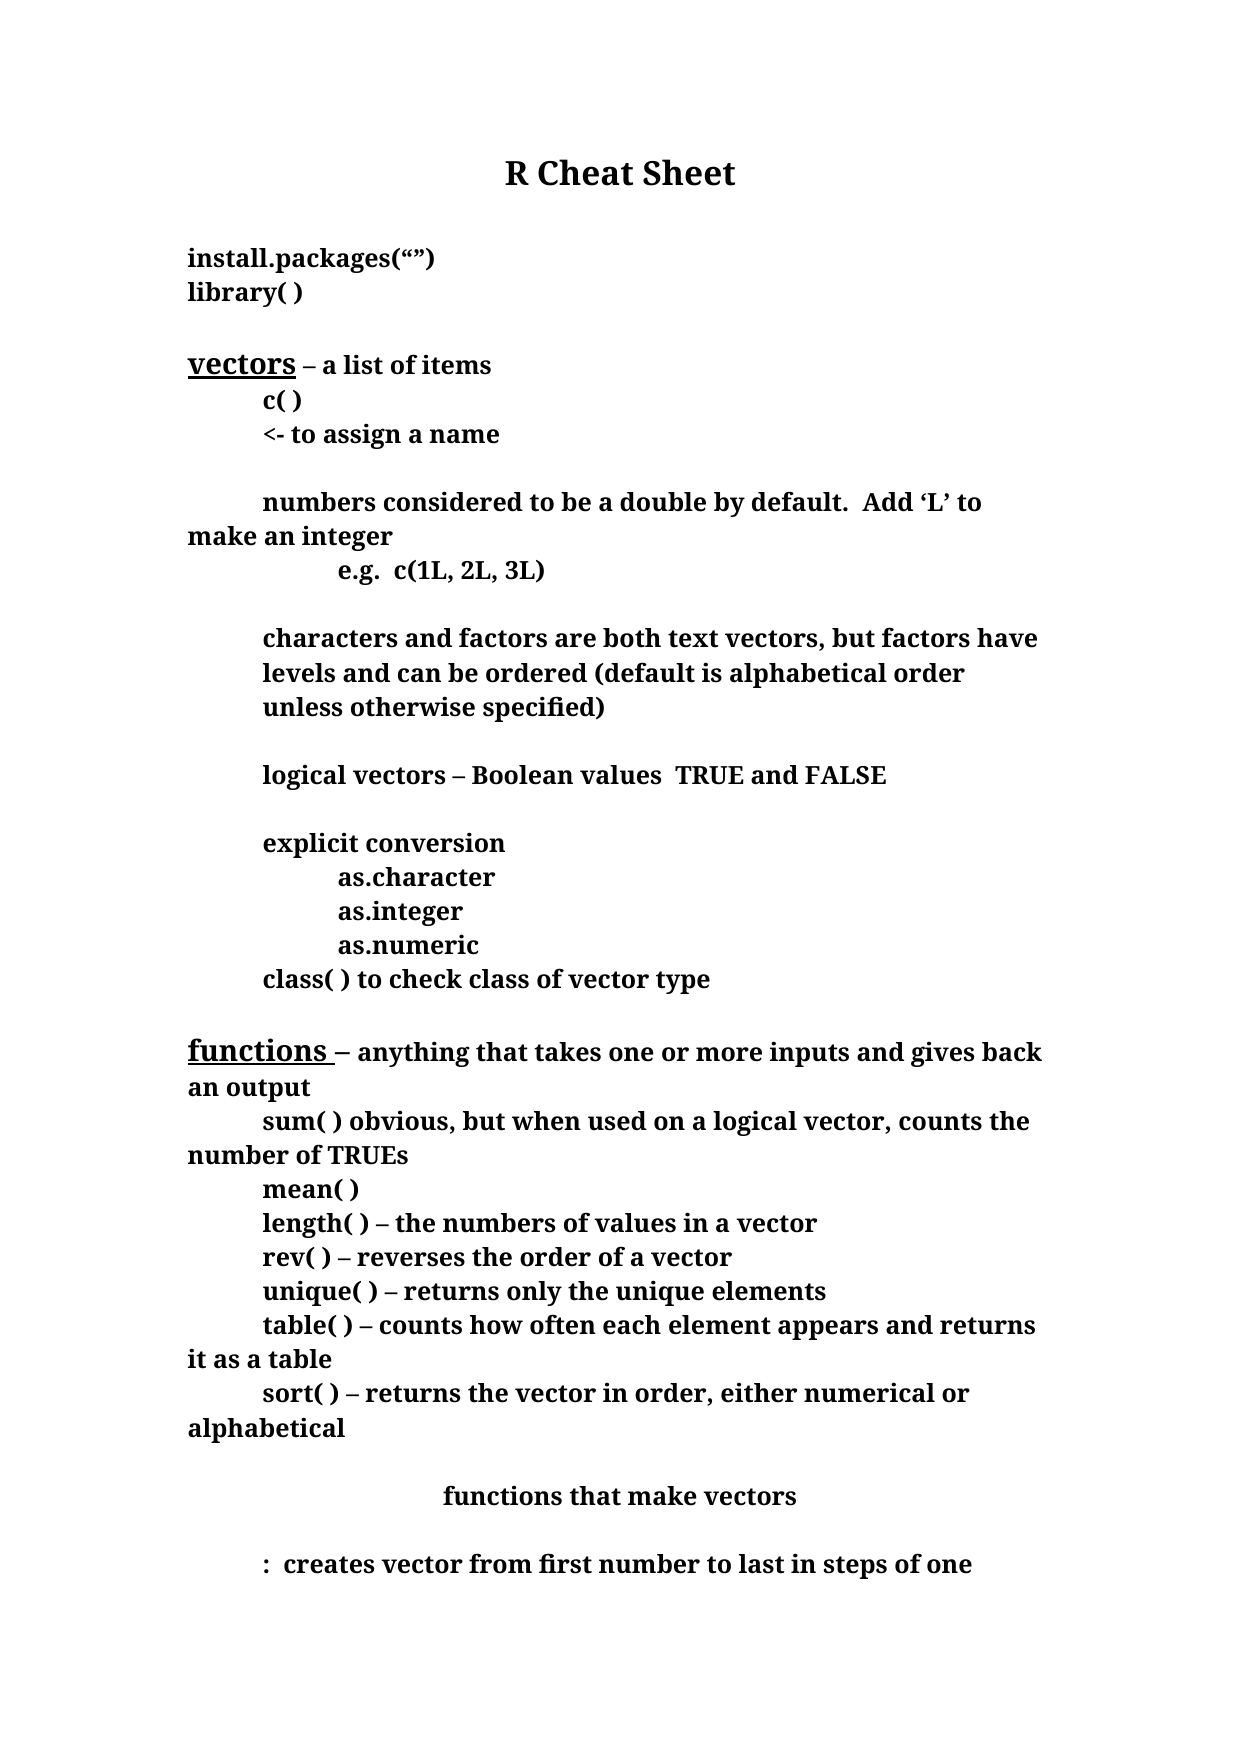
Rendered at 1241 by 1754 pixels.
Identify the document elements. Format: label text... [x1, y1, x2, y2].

text length( ) – the numbers of values in a vector [187, 1206, 1053, 1240]
text as.character [187, 859, 1053, 894]
text logical vectors – Boolean values TRUE and FALSE [187, 757, 1053, 791]
text unique( ) – returns only the unique elements [187, 1274, 1053, 1308]
text sort( ) – returns the vector in order, either numerical or alphabetical [187, 1376, 1053, 1444]
text vectors – a list of items [187, 343, 1053, 383]
text functions that make vectors [187, 1478, 1053, 1512]
text numbers considered to be a double by default. Add ‘L’ to make an integer [187, 485, 1053, 553]
text sum( ) obvious, but when used on a logical vector, counts the number of TRUEs [187, 1104, 1053, 1172]
text : creates vector from first number to last in steps of one [187, 1546, 1053, 1581]
text library( ) [187, 275, 1053, 309]
text functions – anything that takes one or more inputs and gives back an output [187, 1030, 1053, 1104]
text c( ) [187, 383, 1053, 417]
text as.numeric [187, 928, 1053, 962]
text mean( ) [187, 1172, 1053, 1206]
text <- to assign a name [187, 417, 1053, 451]
text explicit conversion [187, 826, 1053, 859]
text R Cheat Sheet [187, 150, 1053, 195]
text install.packages(“”) [187, 241, 1053, 275]
text as.integer [187, 894, 1053, 928]
text rev( ) – reverses the order of a vector [187, 1240, 1053, 1274]
text e.g. c(1L, 2L, 3L) [187, 553, 1053, 587]
text class( ) to check class of vector type [187, 962, 1053, 996]
text characters and factors are both text vectors, but factors have levels and can be ordered (default is alphabetical order unless otherwise specified) [262, 621, 1053, 723]
text table( ) – counts how often each element appears and returns it as a table [187, 1308, 1053, 1376]
